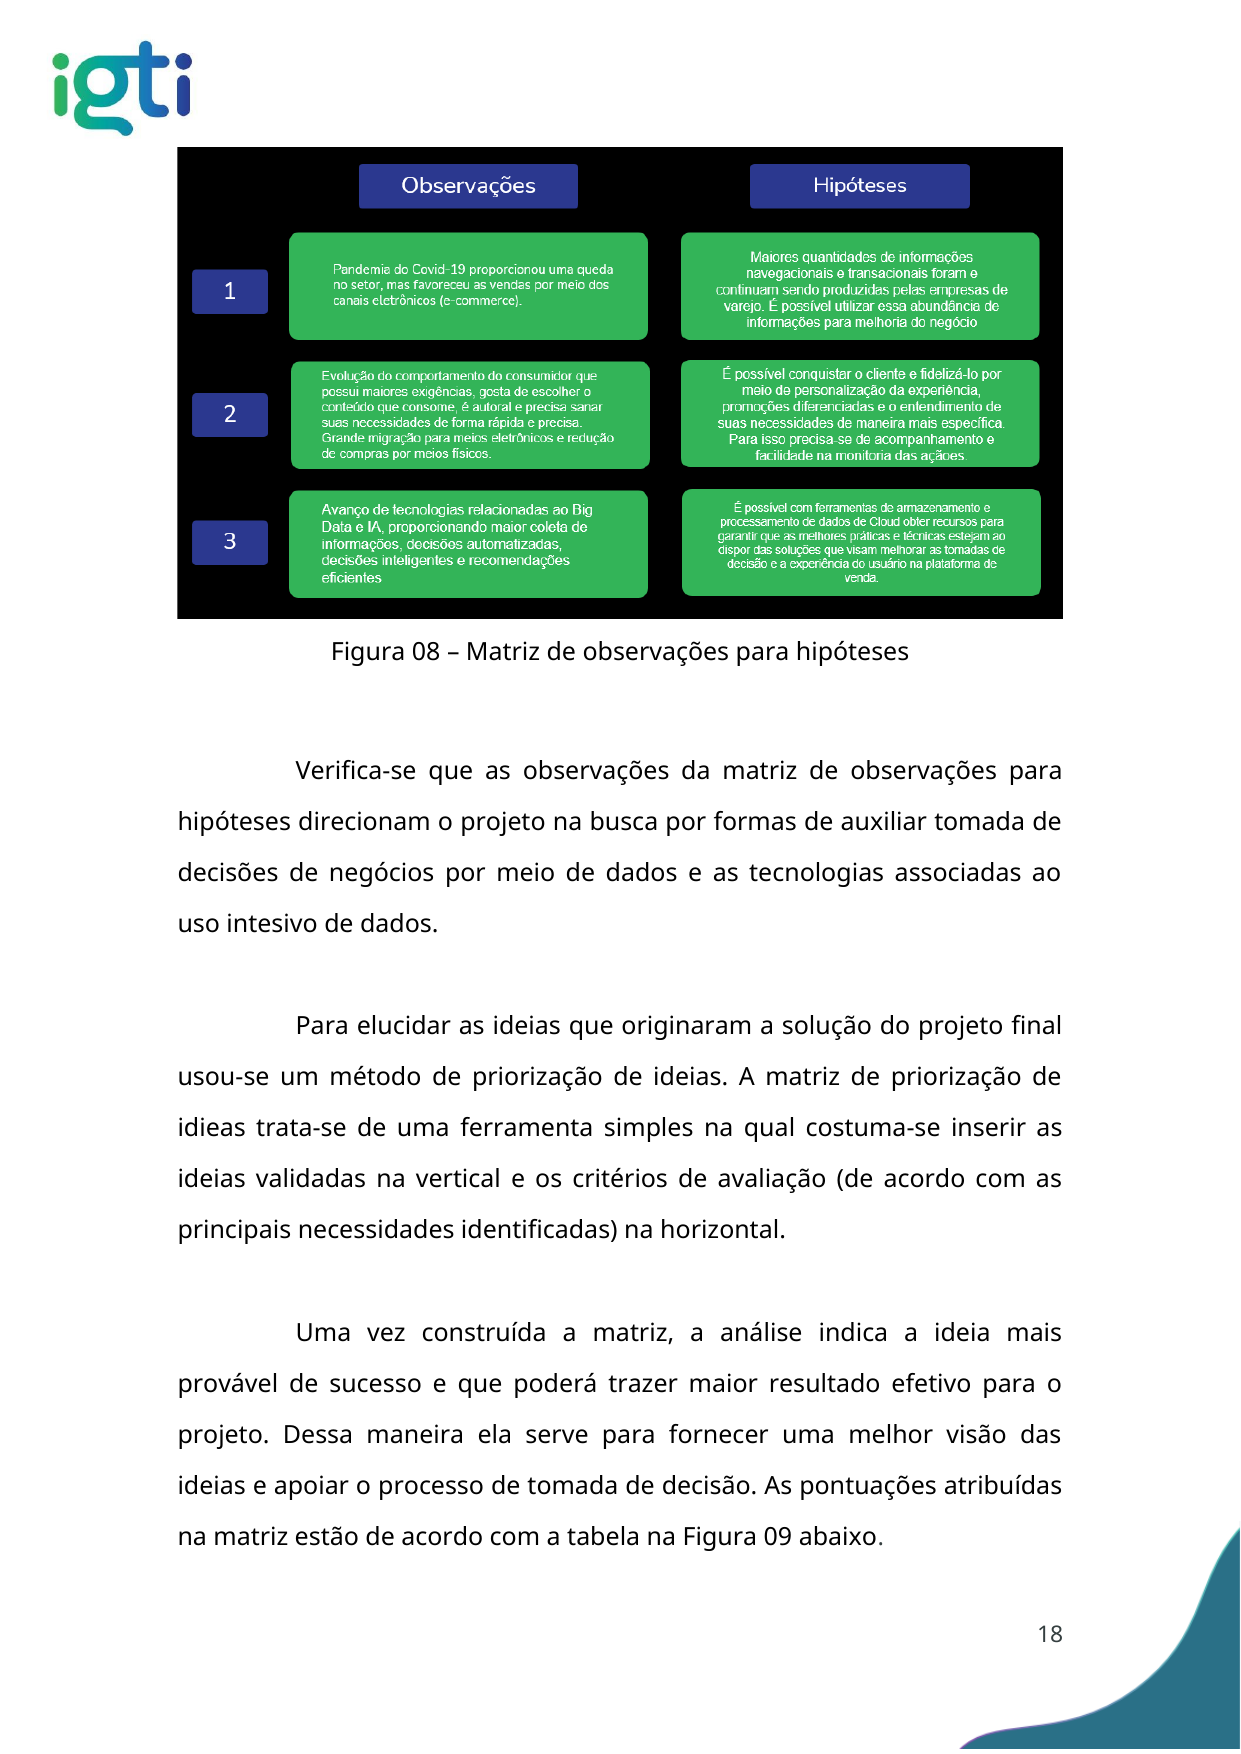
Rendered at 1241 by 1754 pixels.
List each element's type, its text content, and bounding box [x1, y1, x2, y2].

text Figura 08 – Matriz de observações para hipóteses [177, 634, 1063, 668]
text Verifica-se que as observações da matriz de observações para hipóteses direcionam o projeto na busca por formas de auxiliar tomada de decisões de negócios por meio de dados e as tecnologias associadas ao uso intesivo de dados. [177, 753, 1063, 940]
picture [177, 147, 1063, 619]
picture [955, 1521, 1241, 1749]
text Para elucidar as ideias que originaram a solução do projeto final usou-se um método de priorização de ideias. A matriz de priorização de idieas trata-se de uma ferramenta simples na qual costuma-se inserir as ideias validadas na vertical e os critérios de avaliação (de acordo com as principais necessidades identificadas) na horizontal. [177, 1008, 1063, 1246]
text Uma vez construída a matriz, a análise indica a ideia mais provável de sucesso e que poderá trazer maior resultado efetivo para o projeto. Dessa maneira ela serve para fornecer uma melhor visão das ideias e apoiar o processo de tomada de decisão. As pontuações atribuídas na matriz estão de acordo com a tabela na Figura 09 abaixo. [177, 1314, 1063, 1552]
picture [37, 34, 205, 141]
